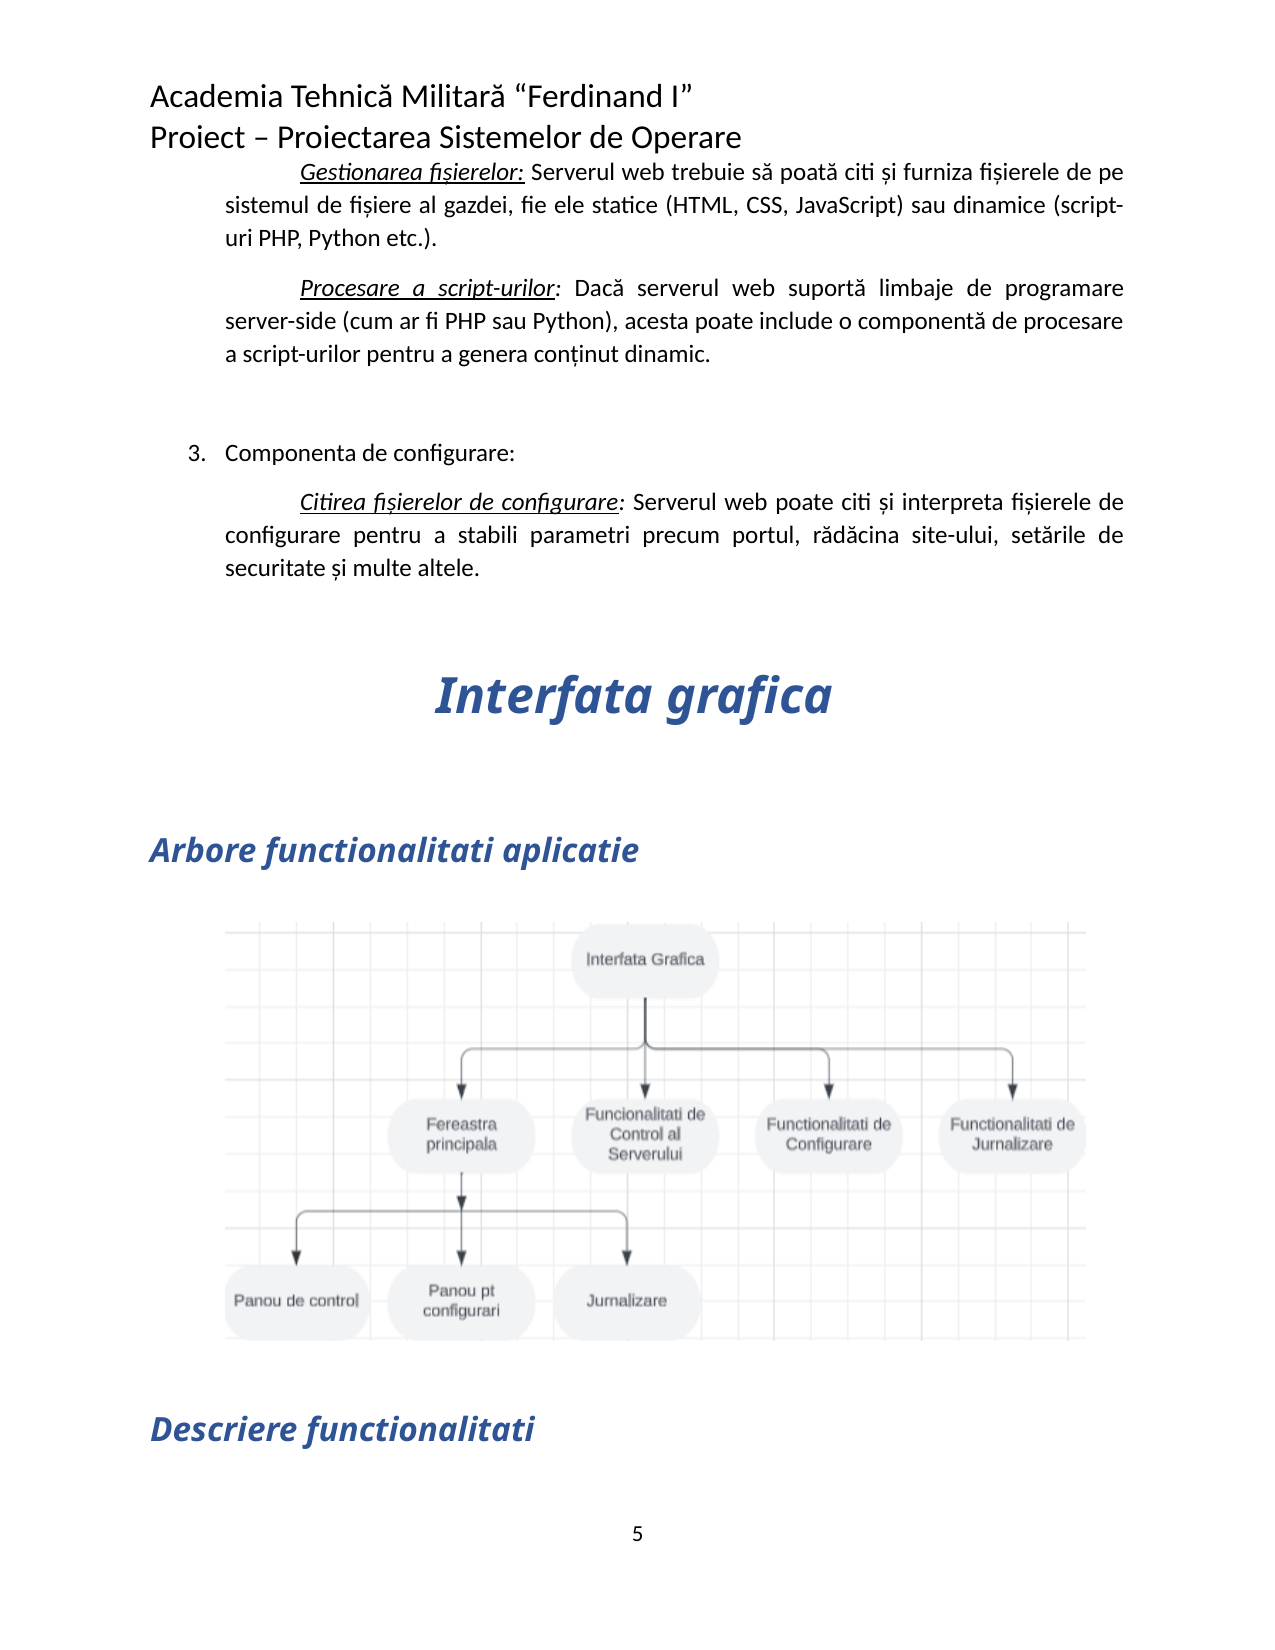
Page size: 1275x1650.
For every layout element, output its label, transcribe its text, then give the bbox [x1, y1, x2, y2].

text Gestionarea fișierelor: Serverul web trebuie să poată citi și furniza fișierele de pe sistemul de fișiere al gazdei, fie ele statice (HTML, CSS, JavaScript) sau dinamice (script-uri PHP, Python etc.). [225, 156, 1125, 253]
list Componenta de configurare: [187, 437, 1125, 467]
text Citirea fișierelor de configurare: Serverul web poate citi și interpreta fișierele de configurare pentru a stabili parametri precum portul, rădăcina site-ului, setările de securitate și multe altele. [225, 486, 1125, 583]
picture [225, 922, 1086, 1341]
subtitle Arbore functionalitati aplicatie [150, 827, 1125, 872]
text Procesare a script-urilor: Dacă serverul web suportă limbaje de programare server-side (cum ar fi PHP sau Python), acesta poate include o componentă de procesare a script-urilor pentru a genera conținut dinamic. [225, 272, 1125, 368]
subtitle Interfata grafica [150, 660, 1125, 728]
subtitle Descriere functionalitati [150, 1406, 1125, 1452]
